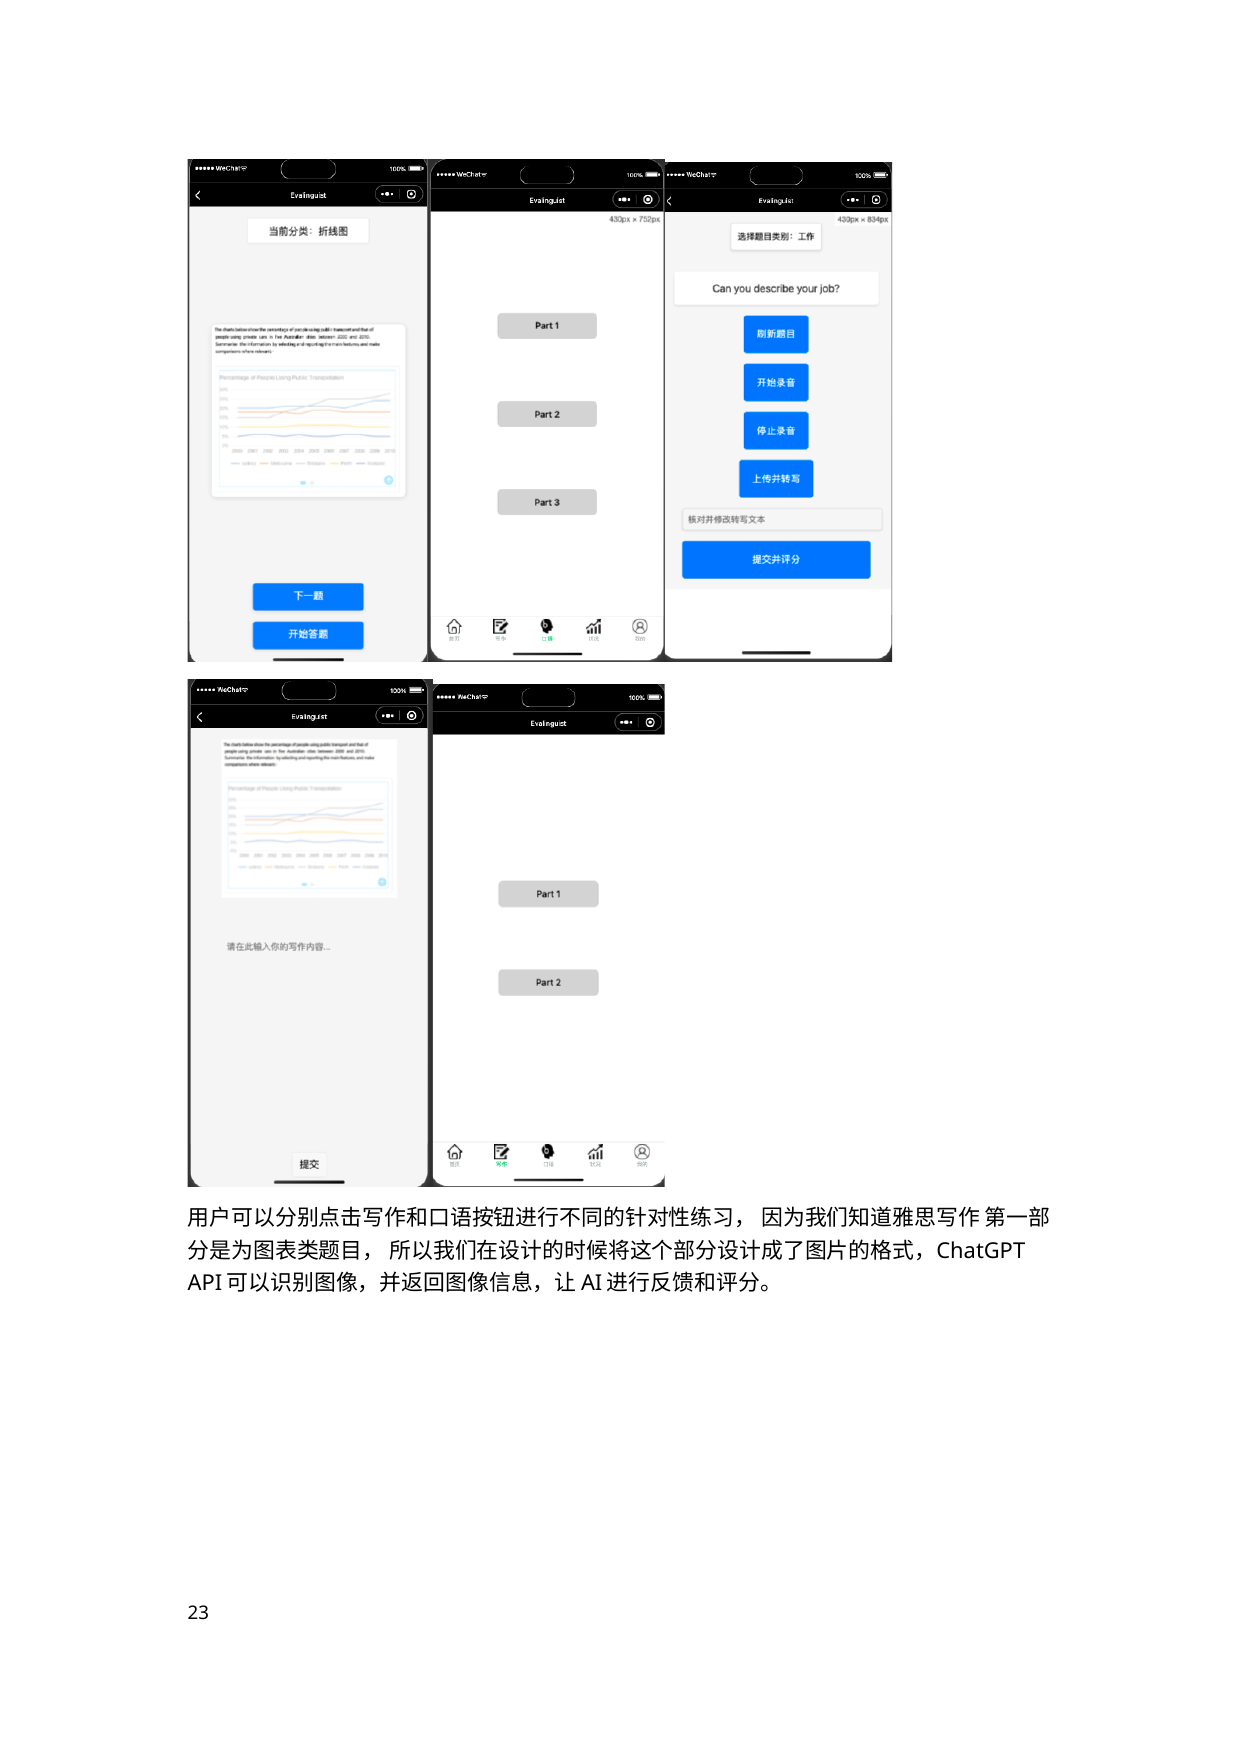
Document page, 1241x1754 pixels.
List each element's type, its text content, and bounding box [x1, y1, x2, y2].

text 用户可以分别点击写作和口语按钮进行不同的针对性练习， 因为我们知道雅思写作 第一部分是为图表类题目， 所以我们在设计的时候将这个部分设计成了图片的格式，ChatGPT API可以识别图像，并返回图像信息，让AI进行反馈和评分。 [187, 1200, 1053, 1297]
picture [187, 159, 893, 662]
picture [187, 679, 665, 1187]
